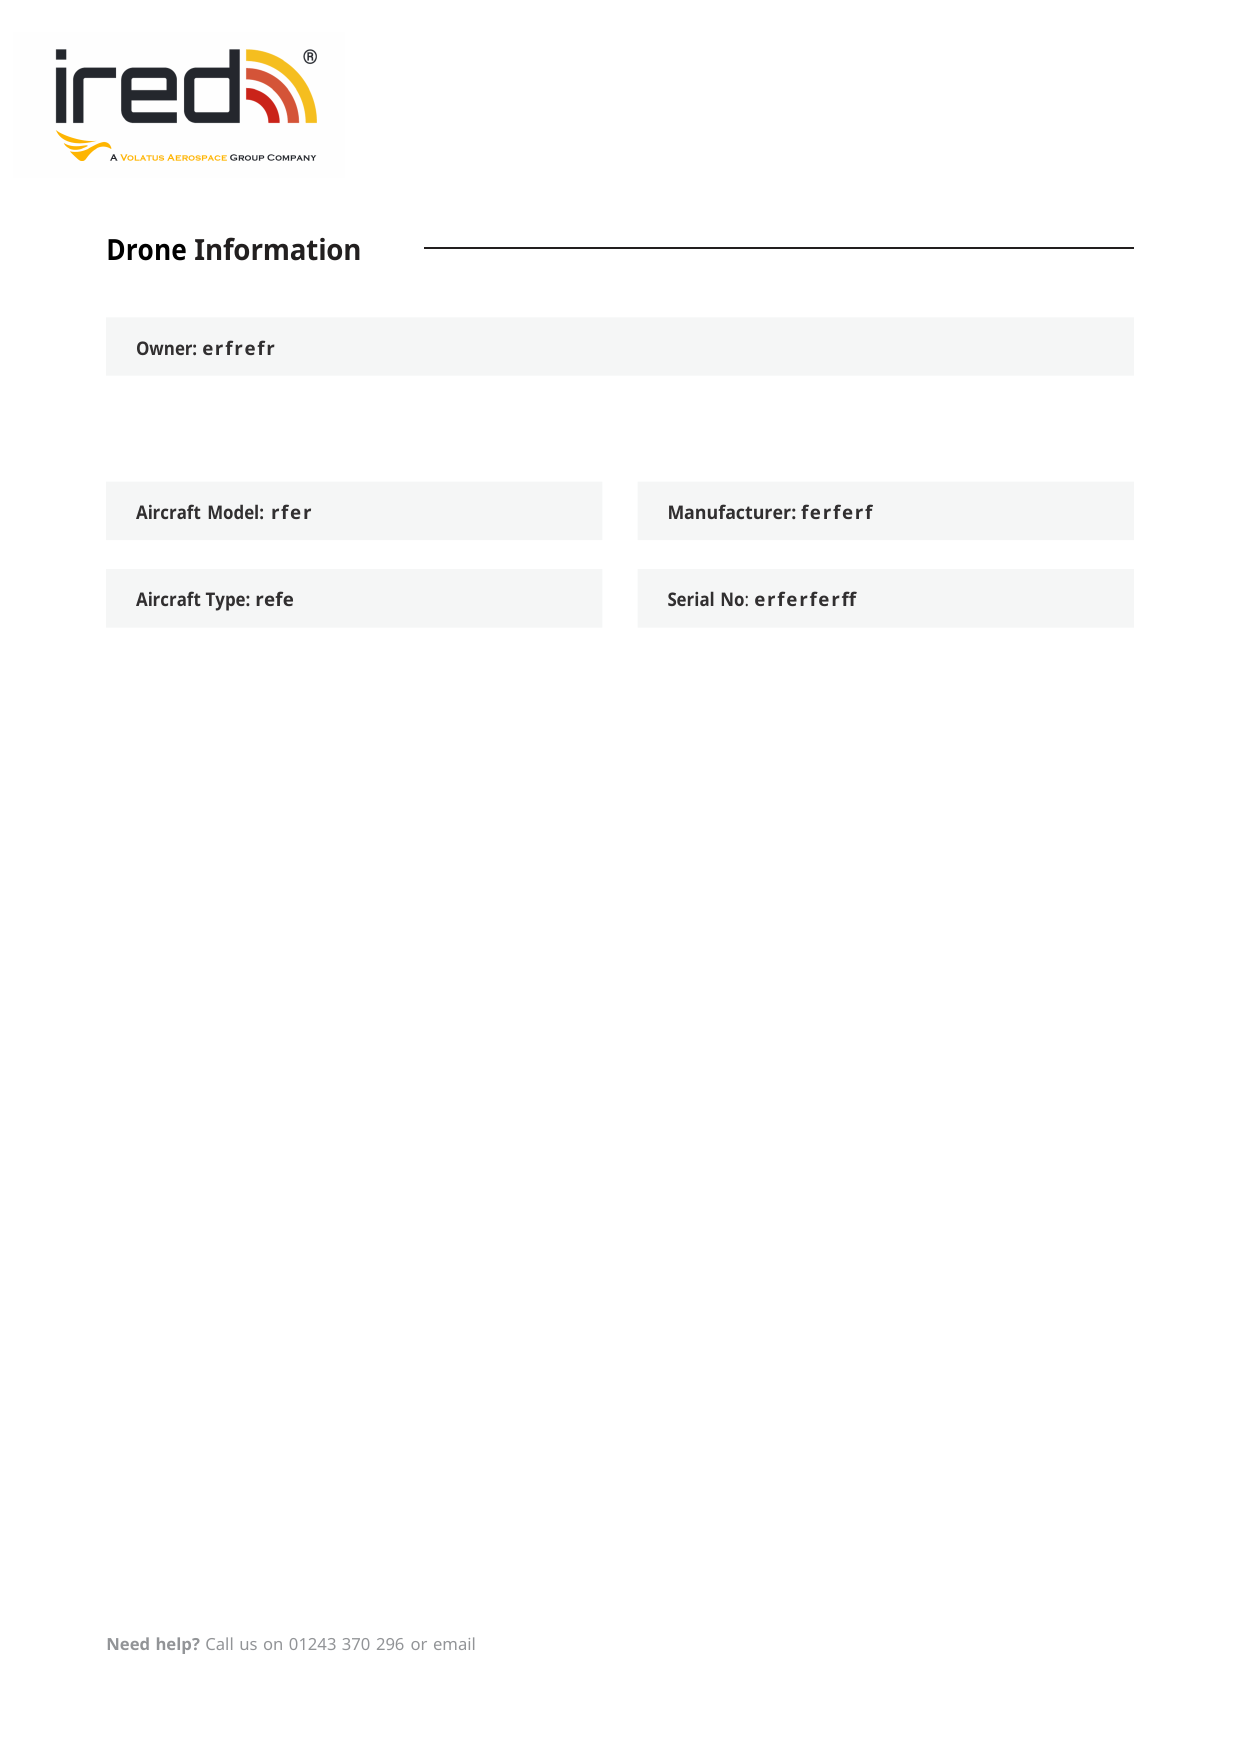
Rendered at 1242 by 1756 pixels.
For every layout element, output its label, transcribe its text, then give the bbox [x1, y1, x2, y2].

text Drone Information [106, 229, 1152, 269]
picture [12, 32, 346, 178]
